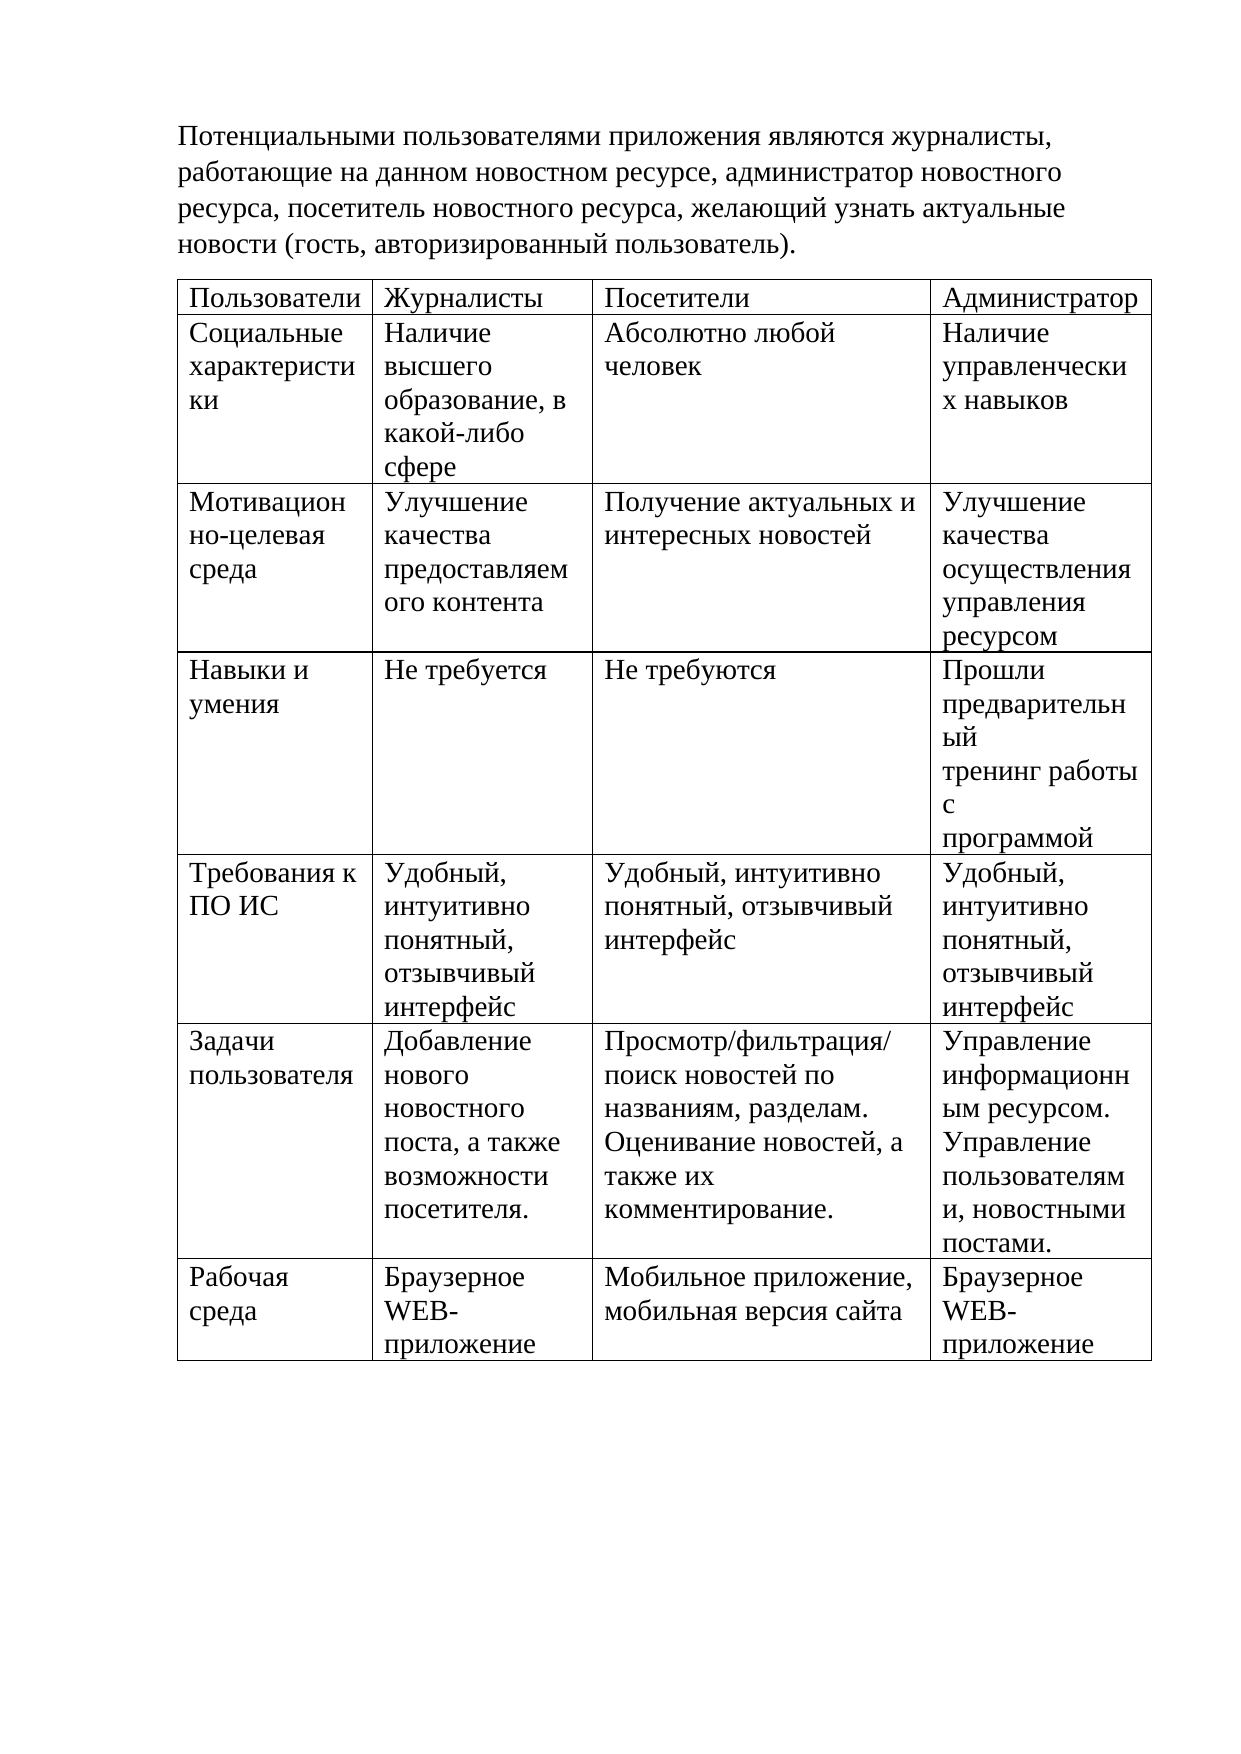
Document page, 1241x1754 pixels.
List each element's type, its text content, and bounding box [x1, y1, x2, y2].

table_cell Улучшение качества предоставляемого контента [373, 484, 592, 651]
table_cell Не требуются [593, 653, 930, 854]
table_cell Социальные характеристики [178, 315, 372, 483]
table_cell Навыки и умения [178, 653, 372, 854]
table_cell Мотивационно-целевая среда [178, 484, 372, 651]
table_cell Удобный, интуитивно понятный, отзывчивый интерфейс [593, 855, 930, 1022]
table_cell Не требуется [373, 653, 592, 854]
table_cell Требования к ПО ИС [178, 855, 372, 1022]
table_cell Управление информационным ресурсом. Управление пользователями, новостными постами. [931, 1024, 1151, 1258]
table_cell Получение актуальных и интересных новостей [593, 484, 930, 651]
table_cell Добавление нового новостного поста, а также возможности посетителя. [373, 1024, 592, 1258]
table_cell Удобный, интуитивно понятный, отзывчивый интерфейс [931, 855, 1151, 1022]
table_cell Мобильное приложение, мобильная версия сайта [593, 1259, 930, 1360]
table_header Администратор [931, 280, 1151, 314]
table_cell Прошли предварительный тренинг работы с программой [931, 653, 1151, 854]
table_cell Наличие высшего образование, в какой-либо сфере [373, 315, 592, 483]
table_cell Удобный, интуитивно понятный, отзывчивый интерфейс [373, 855, 592, 1022]
table_cell Браузерное WEB-приложение [373, 1259, 592, 1360]
table_cell Абсолютно любой человек [593, 315, 930, 483]
table_cell Задачи пользователя [178, 1024, 372, 1258]
table_cell Просмотр/фильтрация/поиск новостей по названиям, разделам. Оценивание новостей, а также их комментирование. [593, 1024, 930, 1258]
table_header Посетители [593, 280, 930, 314]
table_cell Наличие управленческих навыков [931, 315, 1151, 483]
text Потенциальными пользователями приложения являются журналисты, работающие на данном новостном ресурсе, администратор новостного ресурса, посетитель новостного ресурса, желающий узнать актуальные новости (гость, авторизированный пользователь). [177, 118, 1152, 260]
table_header Пользователи [178, 280, 372, 314]
table_cell Рабочая среда [178, 1259, 372, 1360]
table_cell Браузерное WEB-приложение [931, 1259, 1151, 1360]
table_header Журналисты [373, 280, 592, 314]
table_cell Улучшение качества осуществления управления ресурсом [931, 484, 1151, 651]
